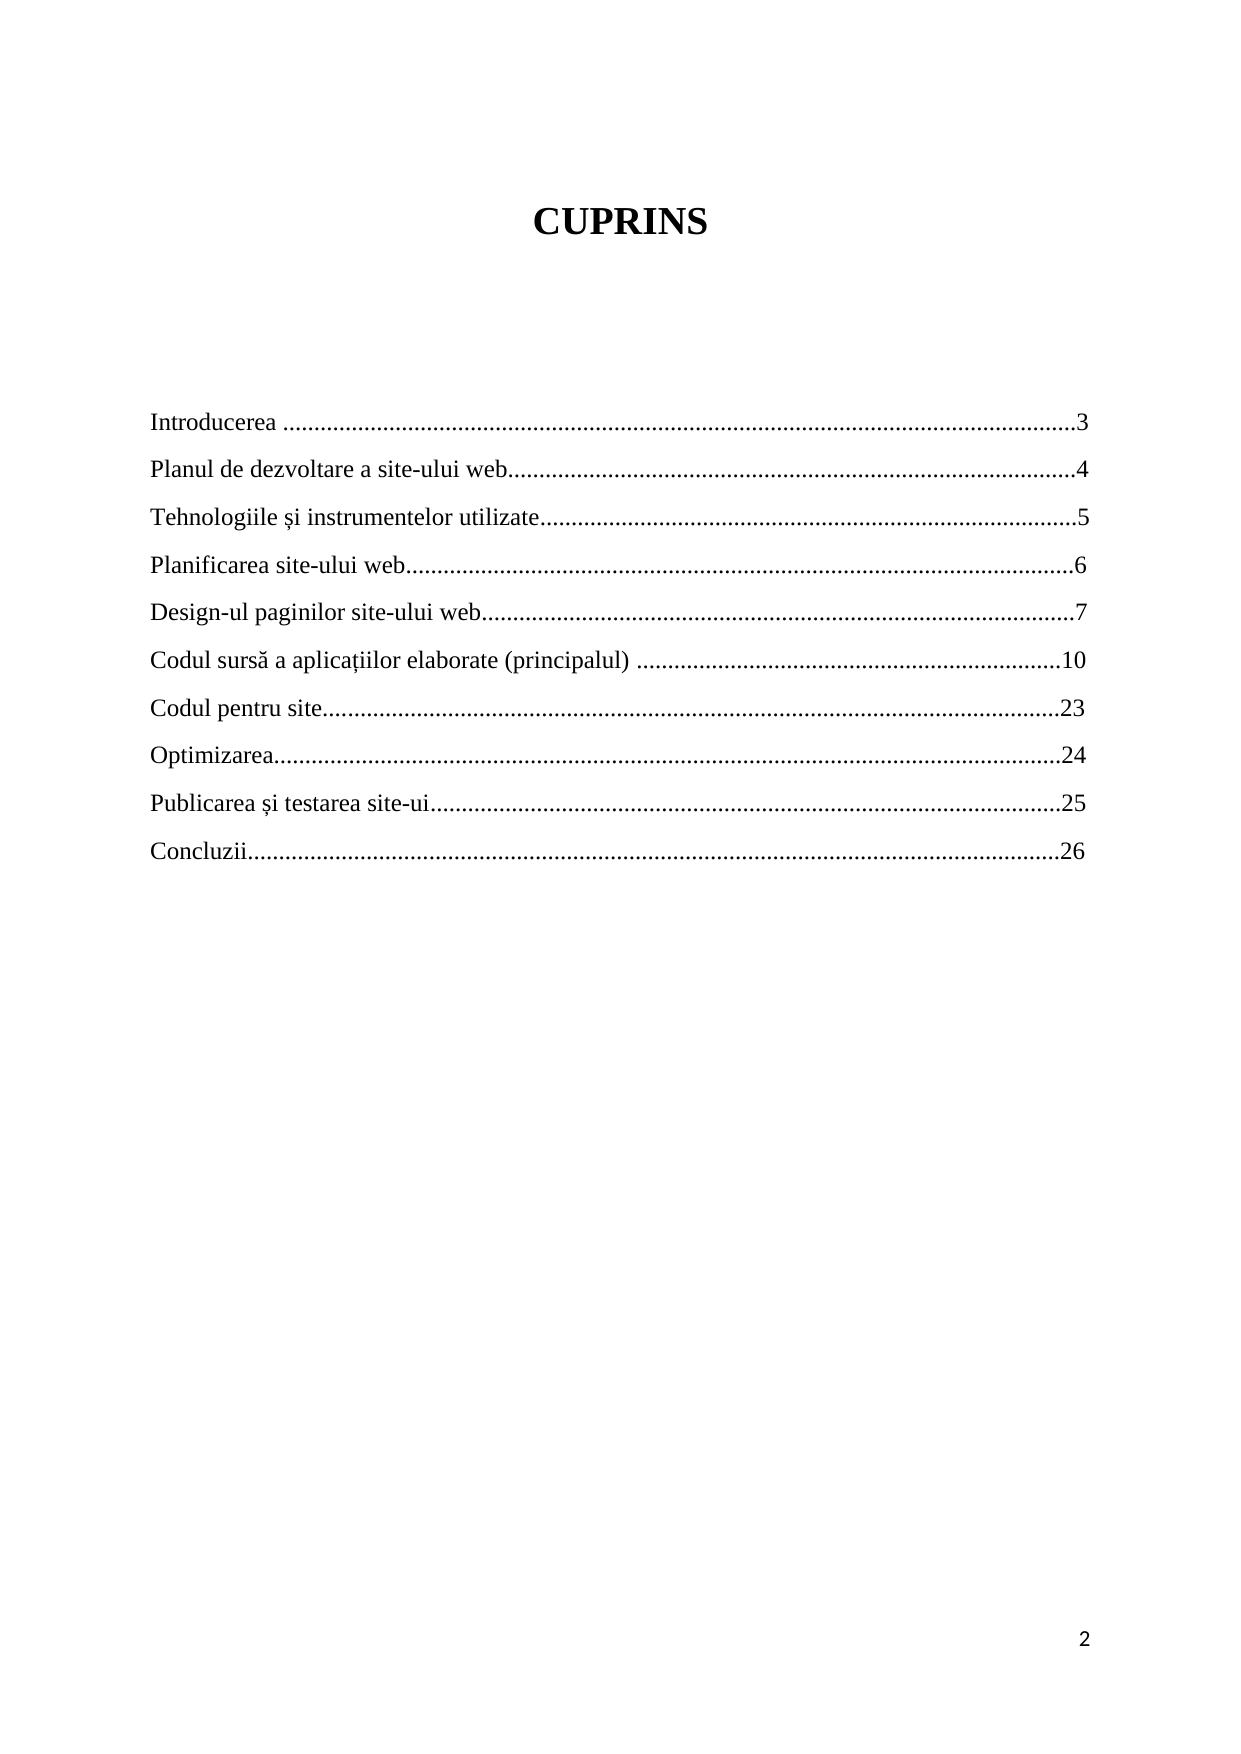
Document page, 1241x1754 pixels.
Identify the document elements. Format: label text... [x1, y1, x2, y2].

text Planificarea site-ului web...........................................................................................................6 [150, 550, 1090, 578]
text Codul sursă a aplicațiilor elaborate (principalul) ....................................................................10 [150, 645, 1090, 674]
text Publicarea și testarea site-ui.....................................................................................................25 [150, 788, 1090, 817]
text Design-ul paginilor site-ului web...............................................................................................7 [150, 597, 1090, 626]
text Tehnologiile și instrumentelor utilizate......................................................................................5 [150, 502, 1090, 531]
text Planul de dezvoltare a site-ului web...........................................................................................4 [150, 454, 1090, 483]
text Optimizarea..............................................................................................................................24 [150, 741, 1090, 769]
text Concluzii..................................................................................................................................26 [150, 836, 1090, 865]
text CUPRINS [150, 198, 1090, 243]
text Introducerea ...............................................................................................................................3 [150, 407, 1090, 435]
text Codul pentru site......................................................................................................................23 [150, 693, 1090, 722]
